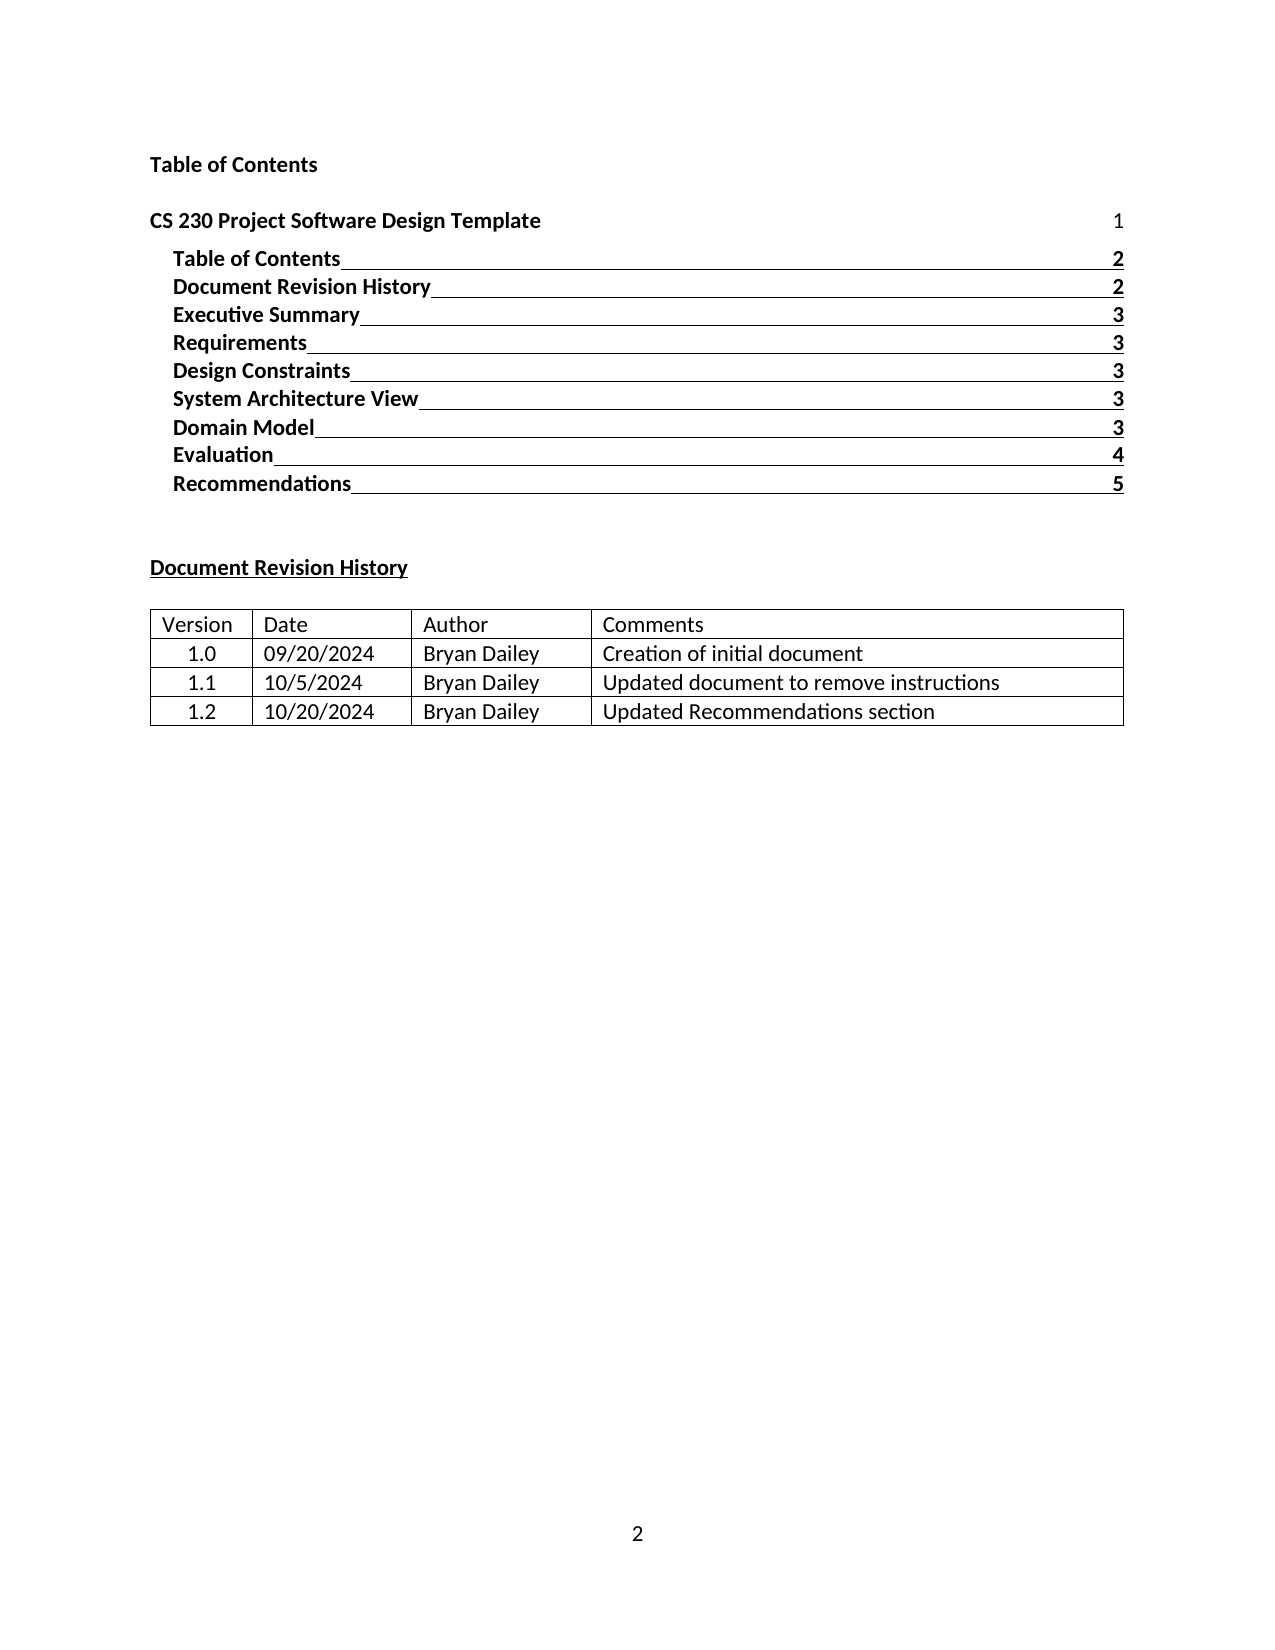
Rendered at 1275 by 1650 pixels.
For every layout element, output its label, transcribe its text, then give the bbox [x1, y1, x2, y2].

table_cell Bryan Dailey [412, 668, 591, 696]
table_cell 1.0 [151, 639, 252, 667]
table_cell Bryan Dailey [412, 639, 591, 667]
subtitle Document Revision History [150, 553, 1125, 581]
table_cell 10/5/2024 [253, 668, 411, 696]
table_cell Creation of initial document [592, 639, 1123, 667]
subtitle Table of Contents [150, 150, 1125, 178]
table_header Author [412, 610, 591, 638]
table_cell 09/20/2024 [253, 639, 411, 667]
table_cell 1.2 [151, 697, 252, 725]
table_cell Bryan Dailey [412, 697, 591, 725]
table_header Comments [592, 610, 1123, 638]
table_cell Updated document to remove instructions [592, 668, 1123, 696]
table_header Version [151, 610, 252, 638]
table_cell 1.1 [151, 668, 252, 696]
table_cell 10/20/2024 [253, 697, 411, 725]
table_header Date [253, 610, 411, 638]
table_cell Updated Recommendations section [592, 697, 1123, 725]
